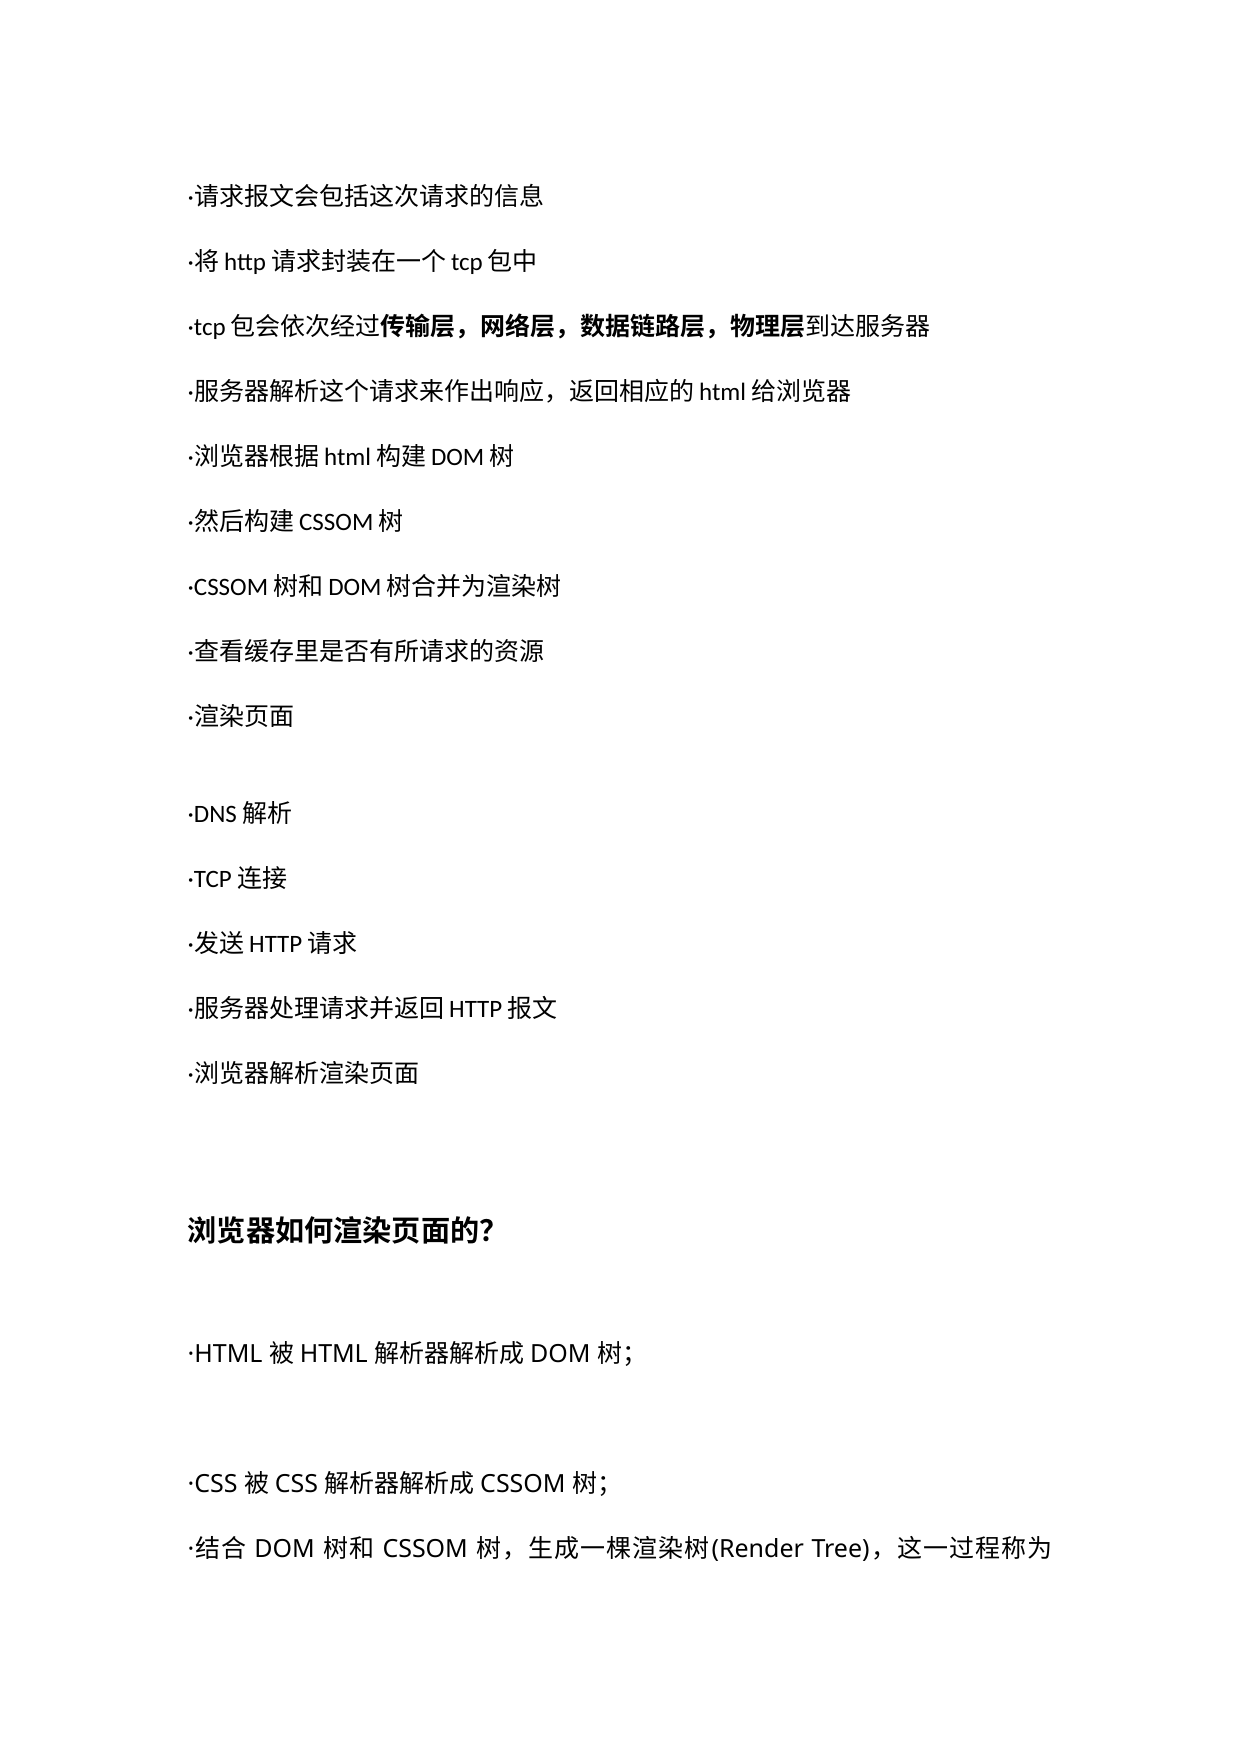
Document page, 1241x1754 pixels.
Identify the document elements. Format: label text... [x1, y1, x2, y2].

subtitle 浏览器如何渲染页面的？ [187, 1197, 1053, 1262]
text ·浏览器解析渲染页面 [187, 1039, 1053, 1104]
text ·查看缓存里是否有所请求的资源 [187, 617, 1053, 682]
text ·浏览器根据html构建DOM树 [187, 422, 1053, 487]
text ·HTML 被 HTML 解析器解析成 DOM 树； [187, 1319, 1053, 1384]
text ·渲染页面 [187, 682, 1053, 747]
text ·TCP连接 [187, 844, 1053, 909]
text ·然后构建CSSOM树 [187, 487, 1053, 552]
text ·将http请求封装在一个tcp包中 [187, 227, 1053, 292]
text ·tcp包会依次经过传输层，网络层，数据链路层，物理层到达服务器 [187, 292, 1053, 357]
text ·CSSOM树和DOM树合并为渲染树 [187, 552, 1053, 617]
text ·DNS解析 [187, 779, 1053, 844]
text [187, 1514, 1053, 1579]
text ·服务器解析这个请求来作出响应，返回相应的html给浏览器 [187, 357, 1053, 422]
text ·发送HTTP请求 [187, 909, 1053, 974]
text ·CSS 被 CSS 解析器解析成 CSSOM 树； [187, 1449, 1053, 1514]
text ·服务器处理请求并返回HTTP报文 [187, 974, 1053, 1039]
text ·请求报文会包括这次请求的信息 [187, 162, 1053, 227]
